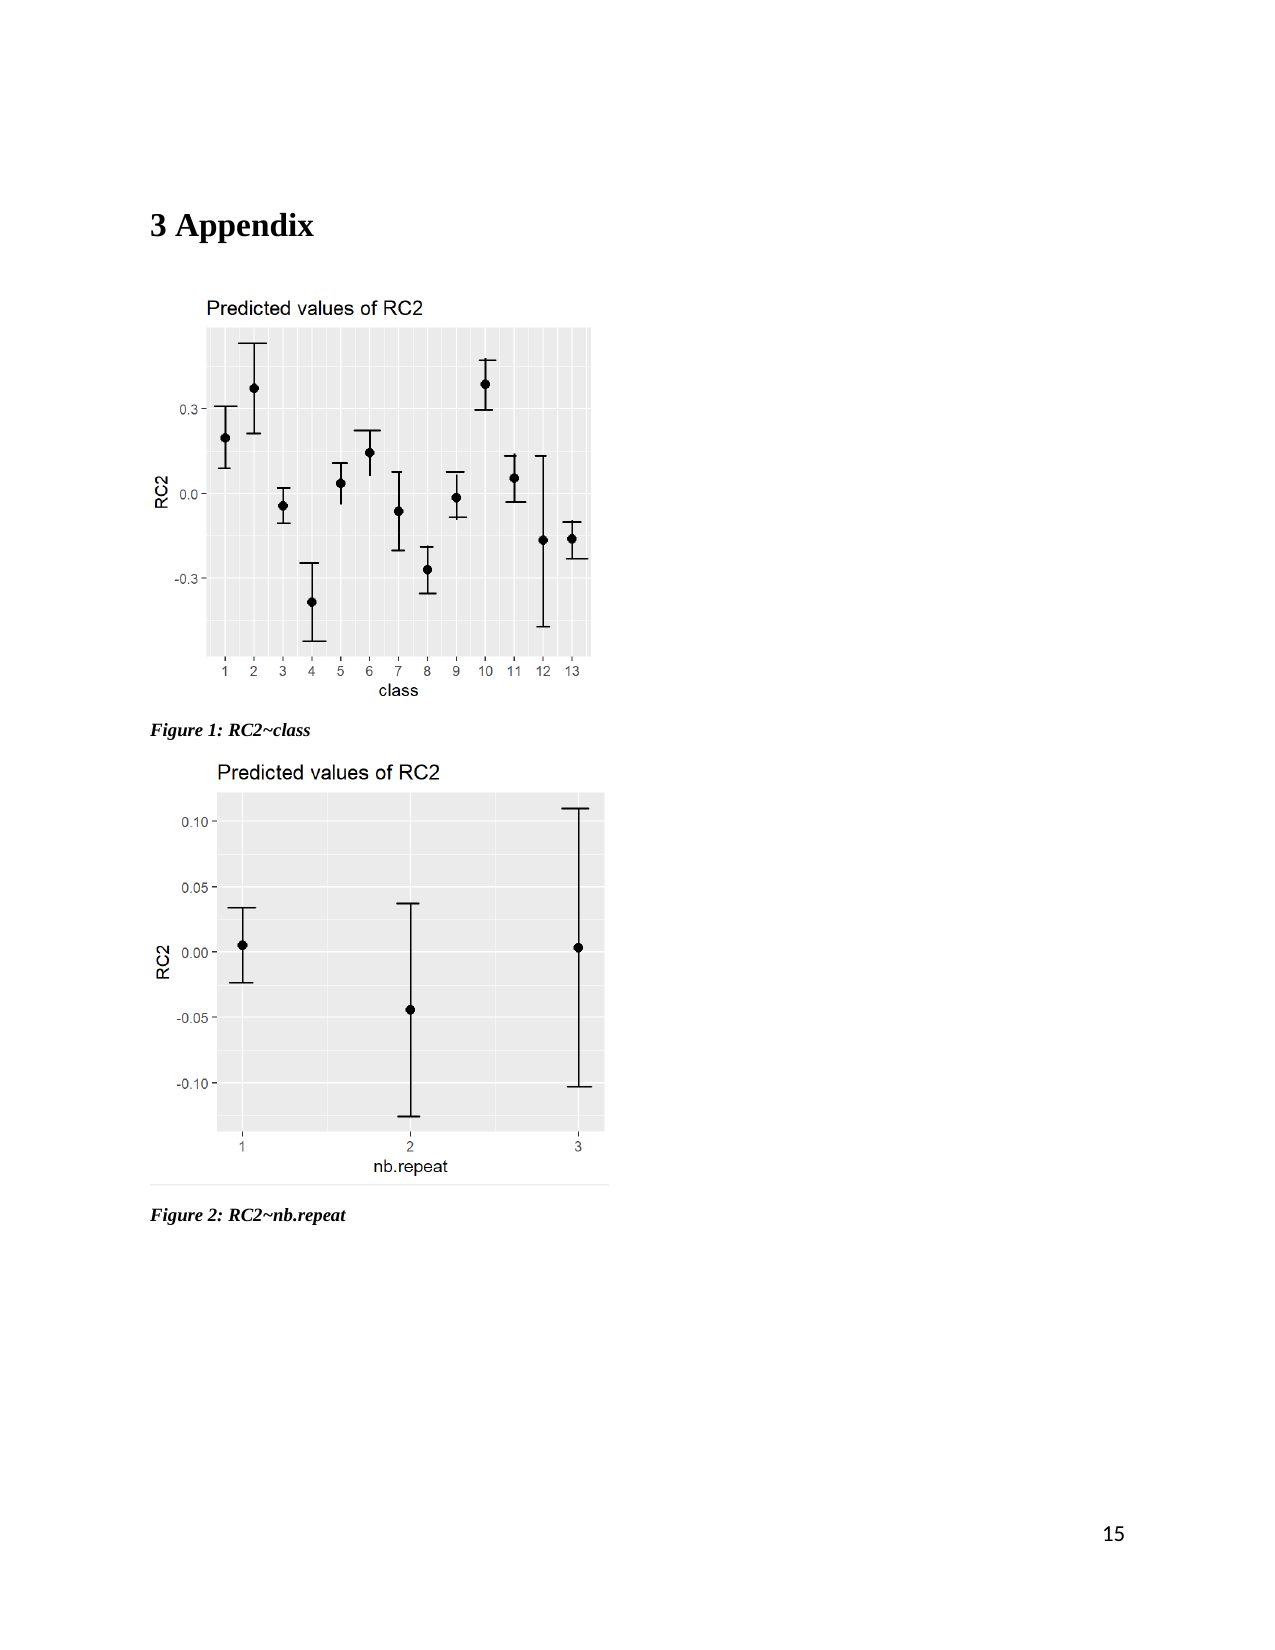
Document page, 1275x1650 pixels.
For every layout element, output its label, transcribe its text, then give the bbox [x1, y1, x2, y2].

picture [150, 758, 609, 1186]
picture [150, 293, 599, 701]
text Figure 1: RC2~class [150, 719, 1125, 741]
subtitle Appendix [150, 205, 1125, 243]
text Figure 2: RC2~nb.repeat [150, 1204, 1125, 1226]
